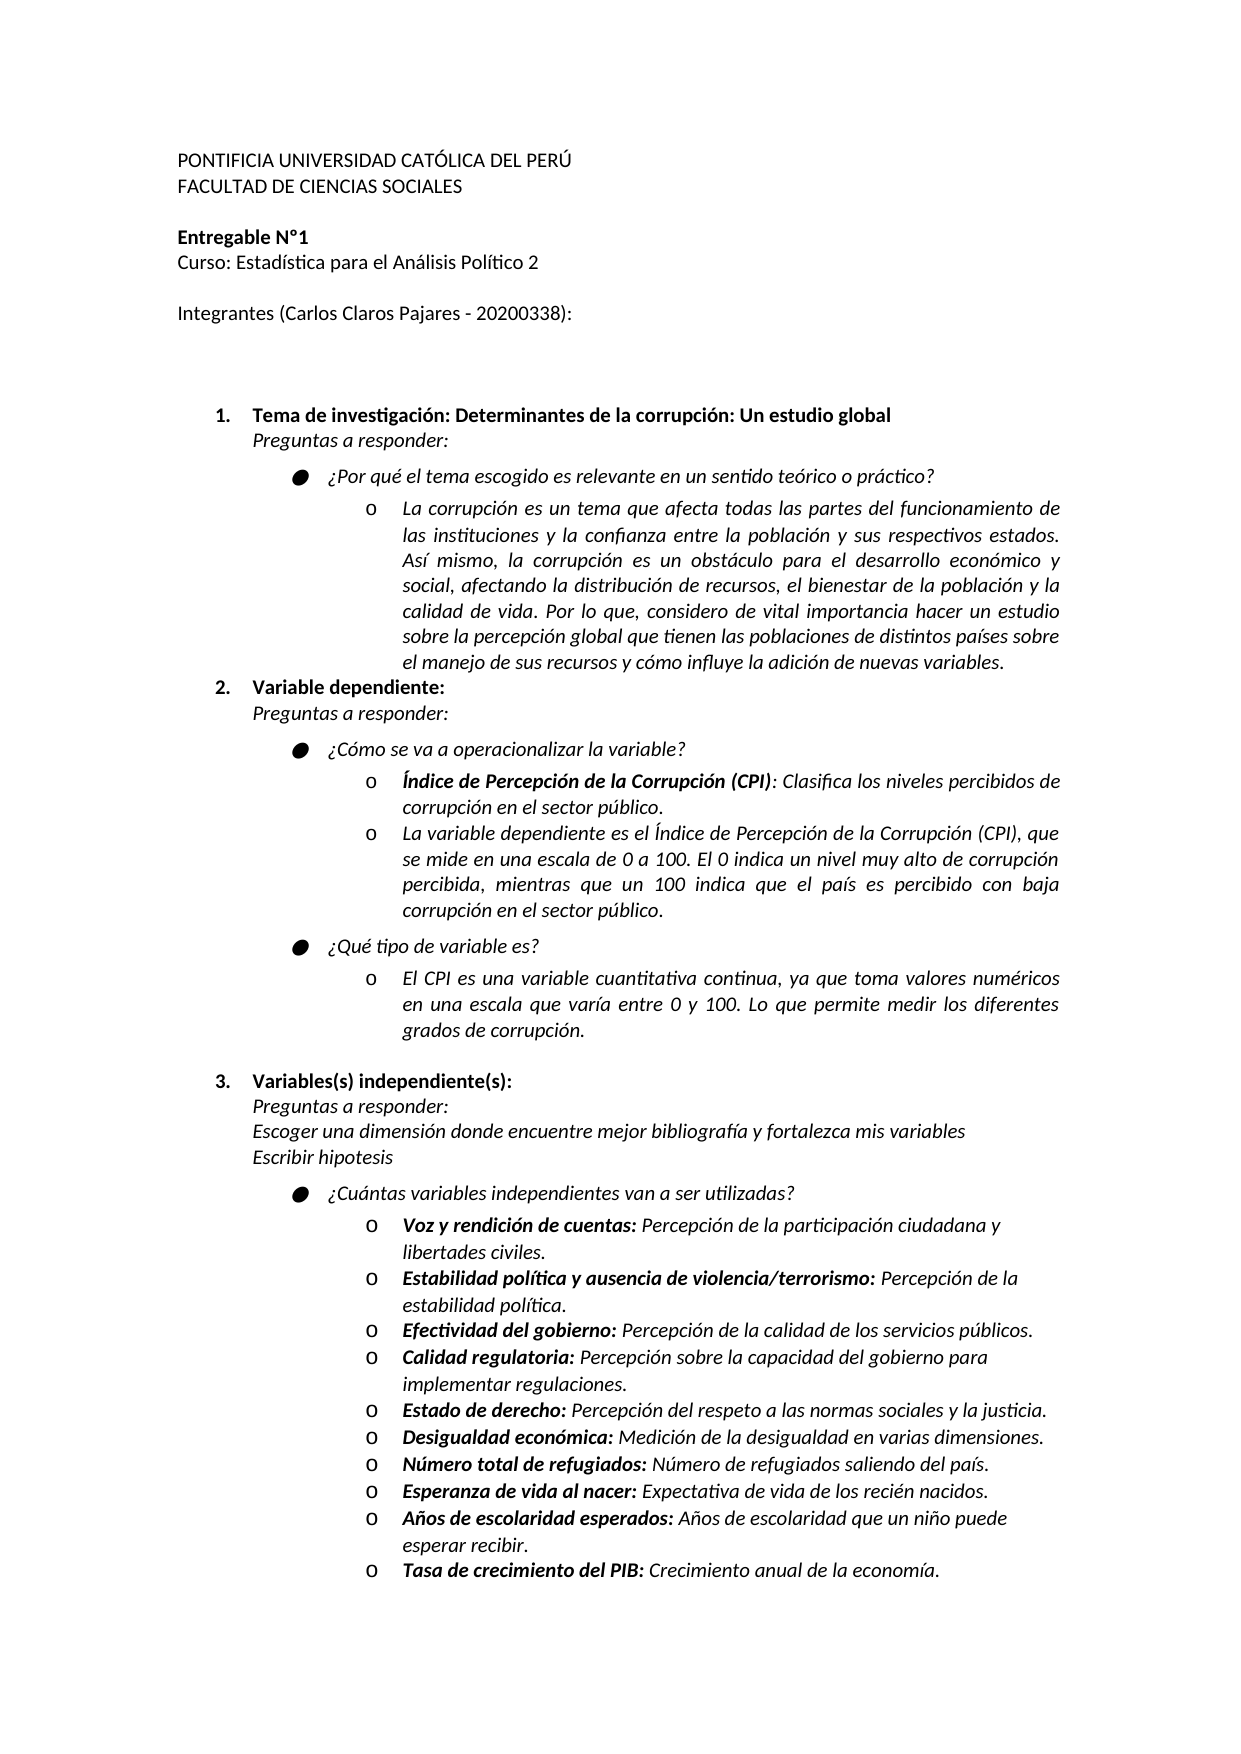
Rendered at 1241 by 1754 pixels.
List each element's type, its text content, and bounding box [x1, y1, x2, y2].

list El CPI es una variable cuantitativa continua, ya que toma valores numéricos en una escala que varía entre 0 y 100. Lo que permite medir los diferentes grados de corrupción. [365, 965, 1063, 1042]
list Tasa de crecimiento del PIB: Crecimiento anual de la economía. [365, 1558, 1063, 1585]
text Escoger una dimensión donde encuentre mejor bibliografía y fortalezca mis variables [252, 1119, 1063, 1144]
list Esperanza de vida al nacer: Expectativa de vida de los recién nacidos. [365, 1478, 1063, 1505]
list La corrupción es un tema que afecta todas las partes del funcionamiento de las instituciones y la confianza entre la población y sus respectivos estados. Así mismo, la corrupción es un obstáculo para el desarrollo económico y social, afectando la distribución de recursos, el bienestar de la población y la calidad de vida. Por lo que, considero de vital importancia hacer un estudio sobre la percepción global que tienen las poblaciones de distintos países sobre el manejo de sus recursos y cómo influye la adición de nuevas variables. [365, 495, 1063, 674]
list Índice de Percepción de la Corrupción (CPI): Clasifica los niveles percibidos de corrupción en el sector público. [365, 768, 1063, 820]
list Años de escolaridad esperados: Años de escolaridad que un niño puede esperar recibir. [365, 1505, 1063, 1558]
text Preguntas a responder: [252, 1093, 1063, 1119]
list Número total de refugiados: Número de refugiados saliendo del país. [365, 1451, 1063, 1478]
list ¿Cómo se va a operacionalizar la variable? [290, 725, 1063, 768]
list Desigualdad económica: Medición de la desigualdad en varias dimensiones. [365, 1424, 1063, 1451]
text Preguntas a responder: [252, 700, 1063, 725]
list La variable dependiente es el Índice de Percepción de la Corrupción (CPI), que se mide en una escala de 0 a 100. El 0 indica un nivel muy alto de corrupción percibida, mientras que un 100 indica que el país es percibido con baja corrupción en el sector público. [365, 820, 1063, 922]
text Preguntas a responder: [252, 427, 1063, 453]
list Calidad regulatoria: Percepción sobre la capacidad del gobierno para implementar regulaciones. [365, 1344, 1063, 1397]
list ¿Cuántas variables independientes van a ser utilizadas? [290, 1169, 1063, 1212]
text Curso: Estadística para el Análisis Político 2 [177, 249, 1063, 275]
list ¿Por qué el tema escogido es relevante en un sentido teórico o práctico? [290, 453, 1063, 495]
text Integrantes (Carlos Claros Pajares - 20200338): [177, 300, 1063, 326]
list Efectividad del gobierno: Percepción de la calidad de los servicios públicos. [365, 1317, 1063, 1344]
list Variables(s) independiente(s): [215, 1068, 1063, 1093]
list Voz y rendición de cuentas: Percepción de la participación ciudadana y libertades civiles. [365, 1212, 1063, 1265]
list Tema de investigación: Determinantes de la corrupción: Un estudio global [215, 402, 1063, 427]
text Escribir hipotesis [252, 1144, 1063, 1169]
list Estado de derecho: Percepción del respeto a las normas sociales y la justicia. [365, 1397, 1063, 1424]
text FACULTAD DE CIENCIAS SOCIALES [177, 173, 1063, 198]
list ¿Qué tipo de variable es? [290, 922, 1063, 965]
text PONTIFICIA UNIVERSIDAD CATÓLICA DEL PERÚ [177, 148, 1063, 173]
list Variable dependiente: [215, 674, 1063, 700]
text Entregable Nº1 [177, 224, 1063, 249]
list Estabilidad política y ausencia de violencia/terrorismo: Percepción de la estabilidad política. [365, 1265, 1063, 1317]
